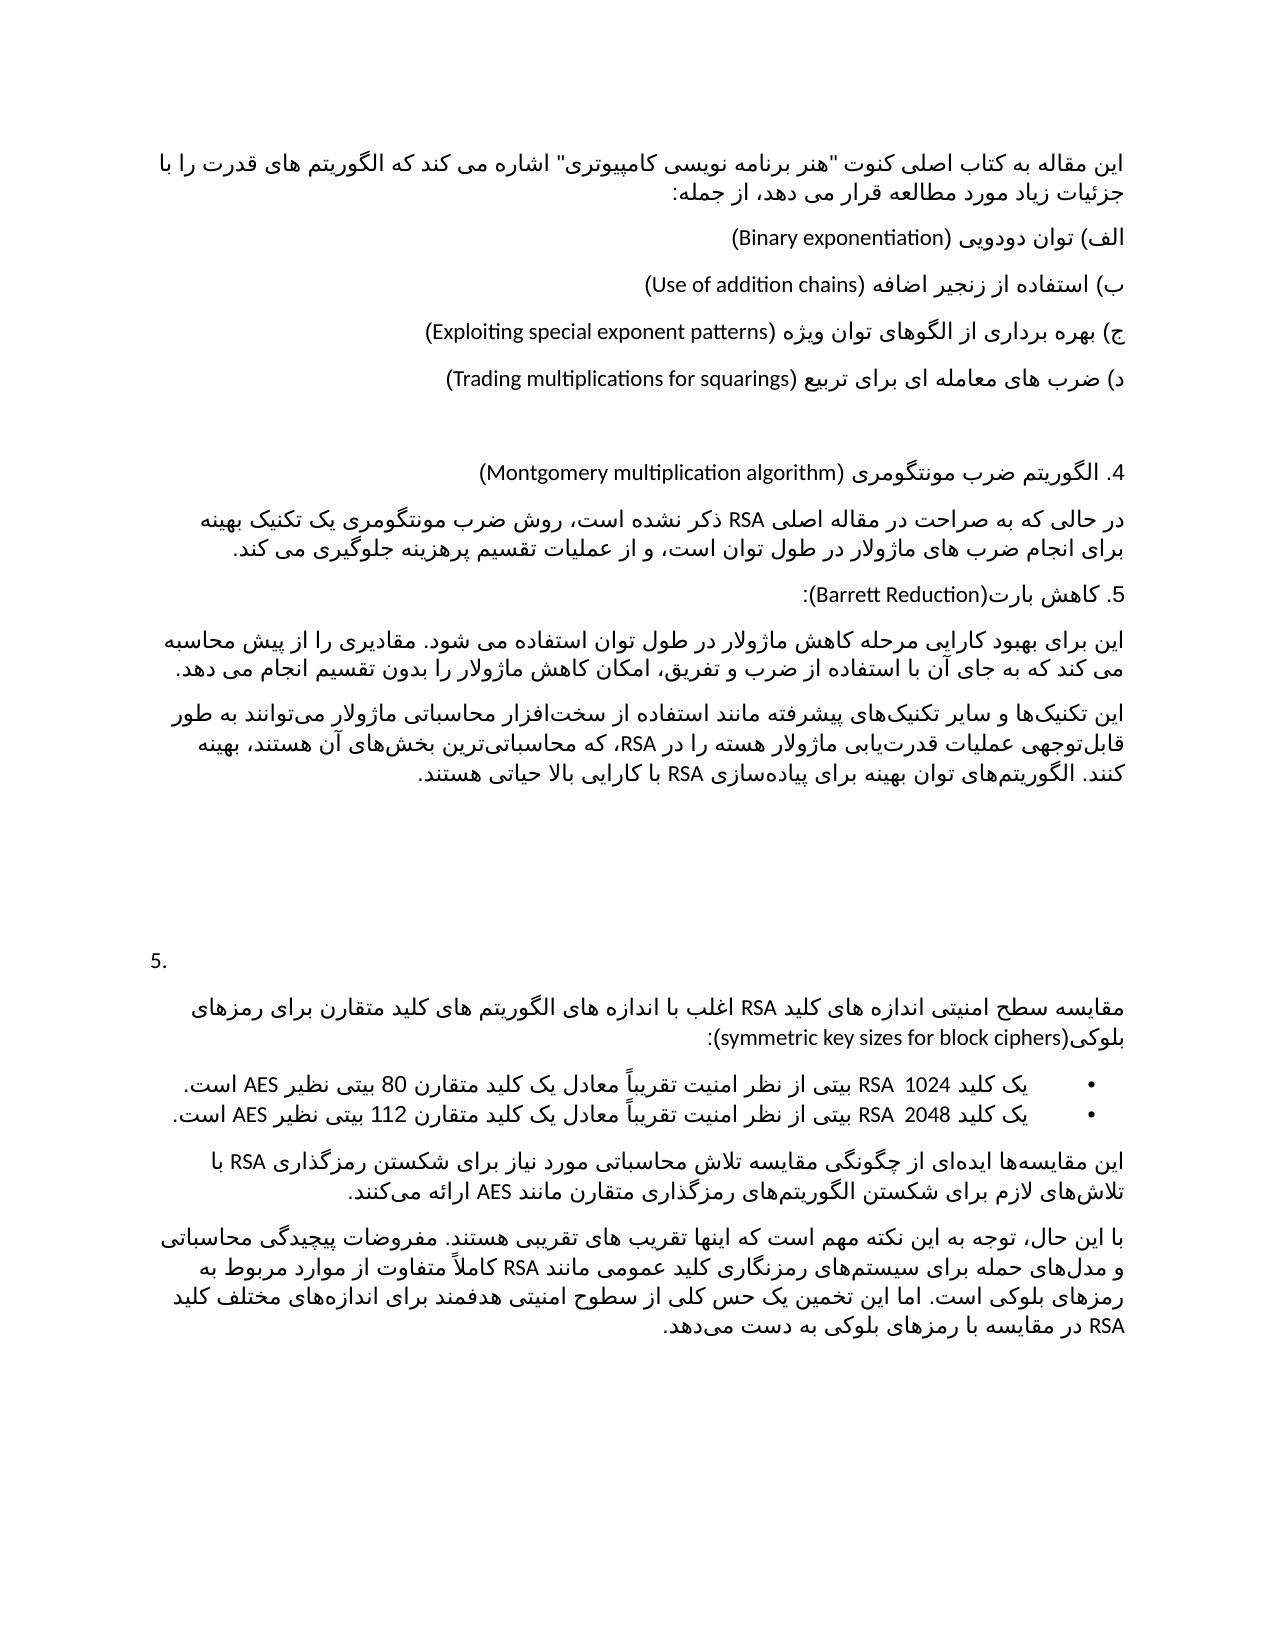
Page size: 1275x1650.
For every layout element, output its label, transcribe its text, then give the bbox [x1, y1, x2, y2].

text 5. کاهش بارت(Barrett Reduction): [150, 580, 1125, 608]
text 4. الگوریتم ضرب مونتگومری (Montgomery multiplication algorithm) [150, 458, 1125, 486]
list یک کلید RSA 2048 بیتی از نظر امنیت تقریباً معادل یک کلید متقارن 112 بیتی نظیر AES است. [150, 1101, 1087, 1128]
text این مقایسه‌ها ایده‌ای از چگونگی مقایسه تلاش محاسباتی مورد نیاز برای شکستن رمزگذاری RSA با تلاش‌های لازم برای شکستن الگوریتم‌های رمزگذاری متقارن مانند AES ارائه می‌کنند. [150, 1147, 1125, 1206]
text مقایسه سطح امنیتی اندازه های کلید RSA اغلب با اندازه های الگوریتم های کلید متقارن برای رمزهای بلوکی(symmetric key sizes for block ciphers): [150, 993, 1125, 1051]
text الف) توان دودویی (Binary exponentiation) [150, 223, 1125, 252]
text 5. [150, 946, 1125, 974]
text د) ضرب های معامله ای برای تربیع (Trading multiplications for squarings) [150, 364, 1125, 392]
text ج) بهره برداری از الگوهای توان ویژه (Exploiting special exponent patterns) [150, 317, 1125, 345]
text با این حال، توجه به این نکته مهم است که اینها تقریب های تقریبی هستند. مفروضات پیچیدگی محاسباتی و مدل‌های حمله برای سیستم‌های رمزنگاری کلید عمومی مانند RSA کاملاً متفاوت از موارد مربوط به رمزهای بلوکی است. اما این تخمین یک حس کلی از سطوح امنیتی هدفمند برای اندازه‌های مختلف کلید RSA در مقایسه با رمزهای بلوکی به دست می‌دهد. [150, 1224, 1125, 1339]
text این تکنیک‌ها و سایر تکنیک‌های پیشرفته مانند استفاده از سخت‌افزار محاسباتی ماژولار می‌توانند به طور قابل‌توجهی عملیات قدرت‌یابی ماژولار هسته را در RSA، که محاسباتی‌ترین بخش‌های آن هستند، بهینه کنند. الگوریتم‌های توان بهینه برای پیاده‌سازی RSA با کارایی بالا حیاتی هستند. [150, 700, 1125, 787]
list یک کلید RSA 1024 بیتی از نظر امنیت تقریباً معادل یک کلید متقارن 80 بیتی نظیر AES است. [150, 1070, 1087, 1098]
text ب) استفاده از زنجیر اضافه (Use of addition chains) [150, 270, 1125, 298]
text در حالی که به صراحت در مقاله اصلی RSA ذکر نشده است، روش ضرب مونتگومری یک تکنیک بهینه برای انجام ضرب های ماژولار در طول توان است، و از عملیات تقسیم پرهزینه جلوگیری می کند. [150, 505, 1125, 561]
text این مقاله به کتاب اصلی کنوت "هنر برنامه نویسی کامپیوتری" اشاره می کند که الگوریتم های قدرت را با جزئیات زیاد مورد مطالعه قرار می دهد، از جمله: [150, 150, 1125, 205]
text این برای بهبود کارایی مرحله کاهش ماژولار در طول توان استفاده می شود. مقادیری را از پیش محاسبه می کند که به جای آن با استفاده از ضرب و تفریق، امکان کاهش ماژولار را بدون تقسیم انجام می دهد. [150, 627, 1125, 682]
